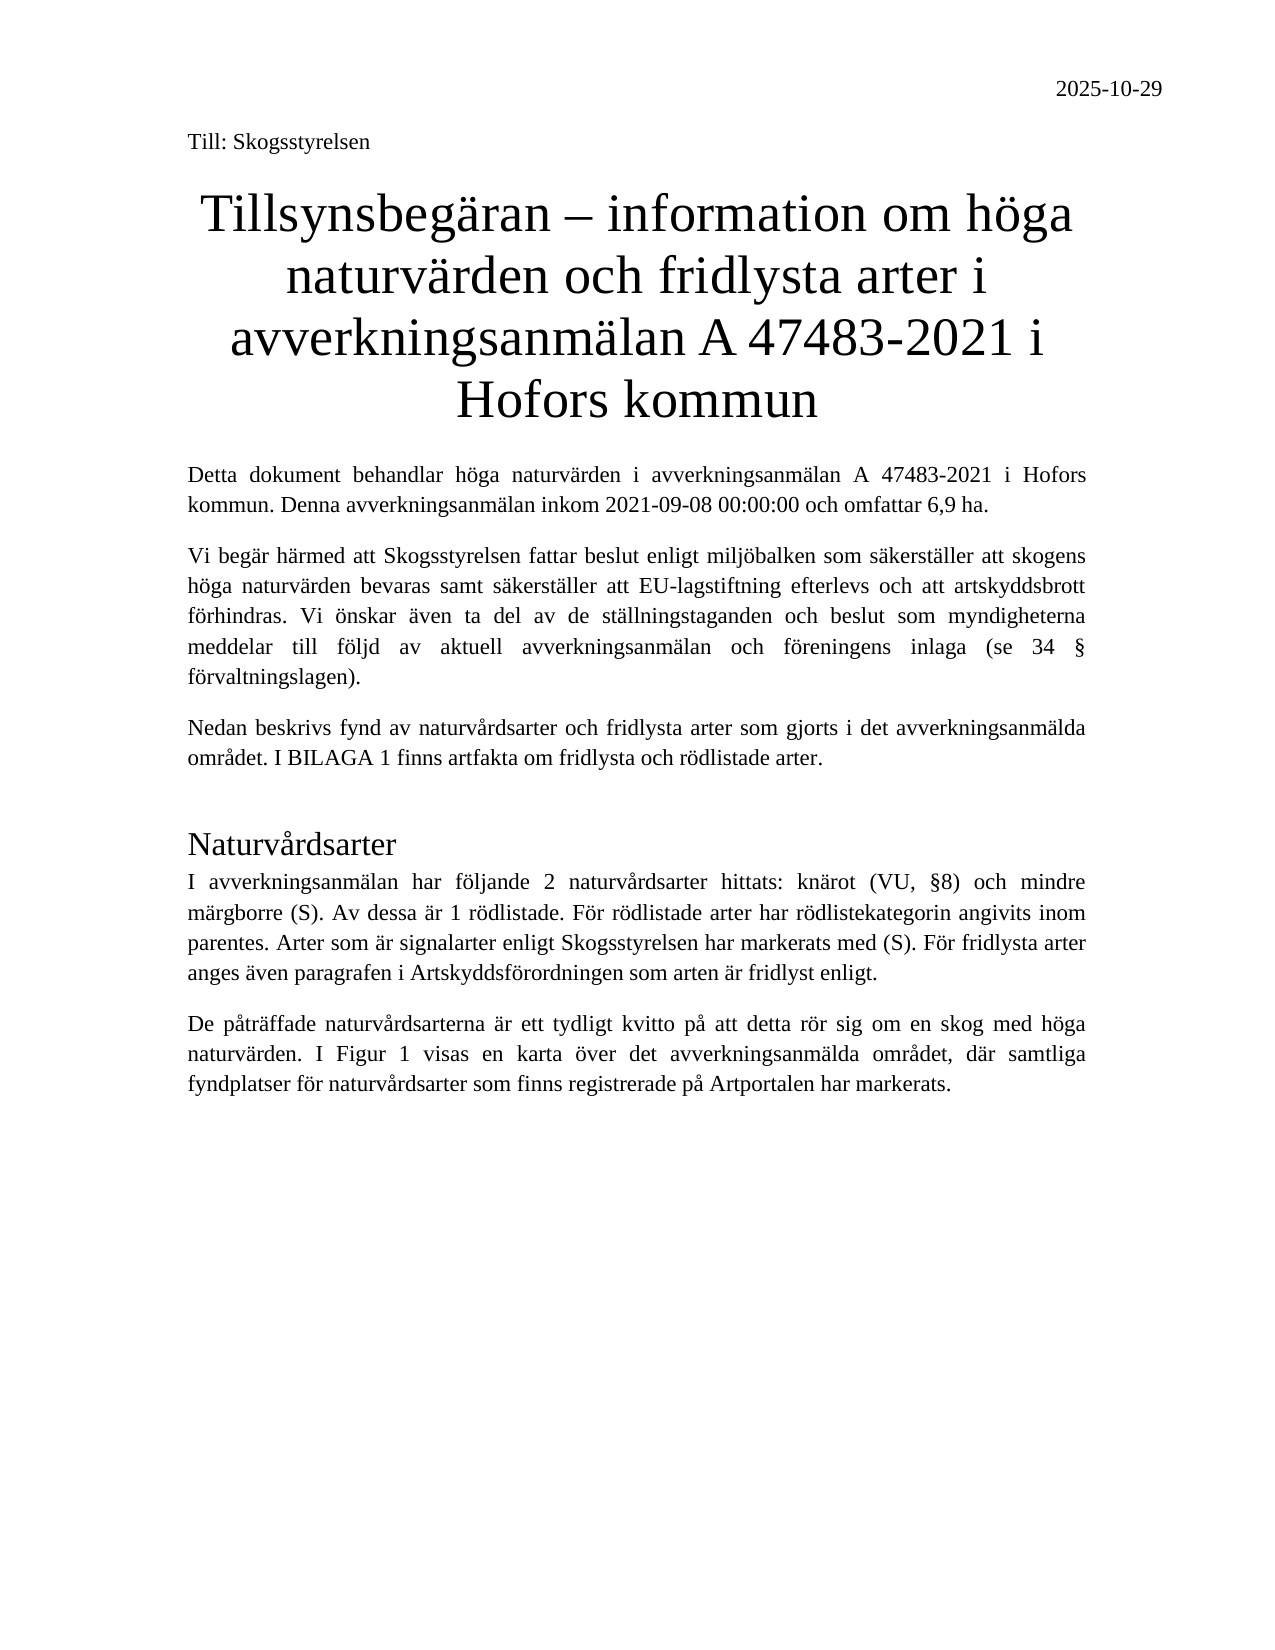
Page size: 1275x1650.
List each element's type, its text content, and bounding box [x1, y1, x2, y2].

text Vi begär härmed att Skogsstyrelsen fattar beslut enligt miljöbalken som säkerställer att skogens höga naturvärden bevaras samt säkerställer att EU-lagstiftning efterlevs och att artskyddsbrott förhindras. Vi önskar även ta del av de ställningstaganden och beslut som myndigheterna meddelar till följd av aktuell avverkningsanmälan och föreningens inlaga (se 34 § förvaltningslagen). [187, 542, 1087, 689]
title Tillsynsbegäran – information om höga naturvärden och fridlysta arter i avverkningsanmälan A 47483-2021 i Hofors kommun [187, 180, 1087, 429]
text I avverkningsanmälan har följande 2 naturvårdsarter hittats: knärot (VU, §8) och mindre märgborre (S). Av dessa är 1 rödlistade. För rödlistade arter har rödlistekategorin angivits inom parentes. Arter som är signalarter enligt Skogsstyrelsen har markerats med (S). För fridlysta arter anges även paragrafen i Artskyddsförordningen som arten är fridlyst enligt. [187, 868, 1087, 985]
text Nedan beskrivs fynd av naturvårdsarter och fridlysta arter som gjorts i det avverkningsanmälda området. I BILAGA 1 finns artfakta om fridlysta och rödlistade arter. [187, 714, 1087, 771]
subtitle Naturvårdsarter [187, 824, 1087, 863]
text De påträffade naturvårdsarterna är ett tydligt kvitto på att detta rör sig om en skog med höga naturvärden. I Figur 1 visas en karta över det avverkningsanmälda området, där samtliga fyndplatser för naturvårdsarter som finns registrerade på Artportalen har markerats. [187, 1010, 1087, 1097]
text Detta dokument behandlar höga naturvärden i avverkningsanmälan A 47483-2021 i Hofors kommun. Denna avverkningsanmälan inkom 2021-09-08 00:00:00 och omfattar 6,9 ha. [187, 461, 1087, 517]
